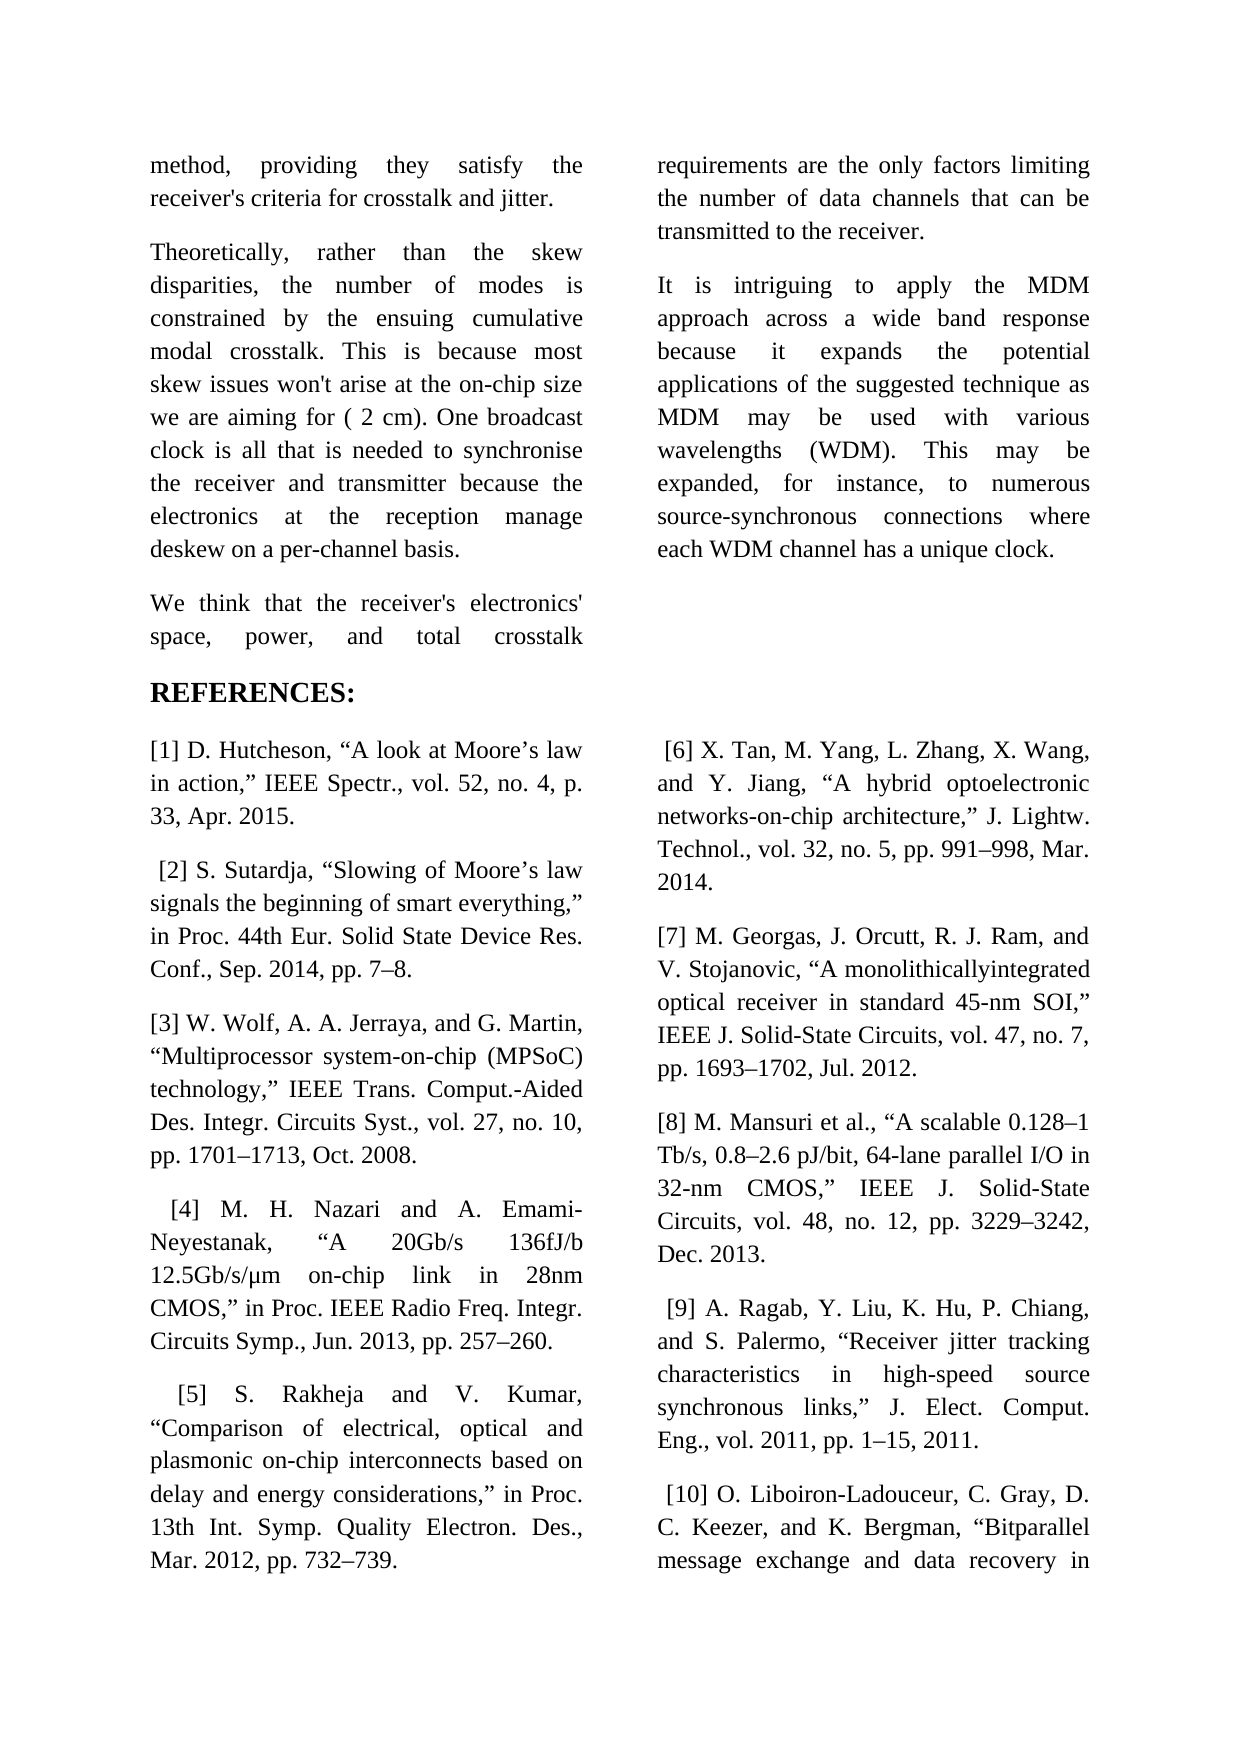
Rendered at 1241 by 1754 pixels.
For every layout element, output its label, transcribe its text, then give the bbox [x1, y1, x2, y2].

text [4] M. H. Nazari and A. Emami-Neyestanak, “A 20Gb/s 136fJ/b 12.5Gb/s/μm on-chip link in 28nm CMOS,” in Proc. IEEE Radio Freq. Integr. Circuits Symp., Jun. 2013, pp. 257–260. [150, 1194, 583, 1354]
text [2] S. Sutardja, “Slowing of Moore’s law signals the beginning of smart everything,” in Proc. 44th Eur. Solid State Device Res. Conf., Sep. 2014, pp. 7–8. [150, 855, 583, 983]
text We think that the receiver's electronics' space, power, and total crosstalk requirements are the only factors limiting the number of data channels that can be transmitted to the receiver. [657, 150, 1090, 245]
text [8] M. Mansuri et al., “A scalable 0.128–1 Tb/s, 0.8–2.6 pJ/bit, 64-lane parallel I/O in 32-nm CMOS,” IEEE J. Solid-State Circuits, vol. 48, no. 12, pp. 3229–3242, Dec. 2013. [657, 1107, 1090, 1268]
text [7] M. Georgas, J. Orcutt, R. J. Ram, and V. Stojanovic, “A monolithicallyintegrated optical receiver in standard 45-nm SOI,” IEEE J. Solid-State Circuits, vol. 47, no. 7, pp. 1693–1702, Jul. 2012. [657, 921, 1090, 1082]
text [9] A. Ragab, Y. Liu, K. Hu, P. Chiang, and S. Palermo, “Receiver jitter tracking characteristics in high-speed source synchronous links,” J. Elect. Comput. Eng., vol. 2011, pp. 1–15, 2011. [657, 1293, 1090, 1453]
text Theoretically, rather than the skew disparities, the number of modes is constrained by the ensuing cumulative modal crosstalk. This is because most skew issues won't arise at the on-chip size we are aiming for ( 2 cm). One broadcast clock is all that is needed to synchronise the receiver and transmitter because the electronics at the reception manage deskew on a per-channel basis. [150, 237, 583, 563]
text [150, 150, 583, 212]
text We think that the receiver's electronics' space, power, and total crosstalk requirements are the only factors limiting the number of data channels that can be transmitted to the receiver. [150, 588, 583, 650]
text It is intriguing to apply the MDM approach across a wide band response because it expands the potential applications of the suggested technique as MDM may be used with various wavelengths (WDM). This may be expanded, for instance, to numerous source-synchronous connections where each WDM channel has a unique clock. [657, 270, 1090, 563]
text [6] X. Tan, M. Yang, L. Zhang, X. Wang, and Y. Jiang, “A hybrid optoelectronic networks-on-chip architecture,” J. Lightw. Technol., vol. 32, no. 5, pp. 991–998, Mar. 2014. [657, 735, 1090, 896]
text [3] W. Wolf, A. A. Jerraya, and G. Martin, “Multiprocessor system-on-chip (MPSoC) technology,” IEEE Trans. Comput.-Aided Des. Integr. Circuits Syst., vol. 27, no. 10, pp. 1701–1713, Oct. 2008. [150, 1008, 583, 1168]
text [1] D. Hutcheson, “A look at Moore’s law in action,” IEEE Spectr., vol. 52, no. 4, p. 33, Apr. 2015. [150, 735, 583, 830]
text [5] S. Rakheja and V. Kumar, “Comparison of electrical, optical and plasmonic on-chip interconnects based on delay and energy considerations,” in Proc. 13th Int. Symp. Quality Electron. Des., Mar. 2012, pp. 732–739. [150, 1379, 583, 1573]
text REFERENCES: [150, 676, 1090, 709]
